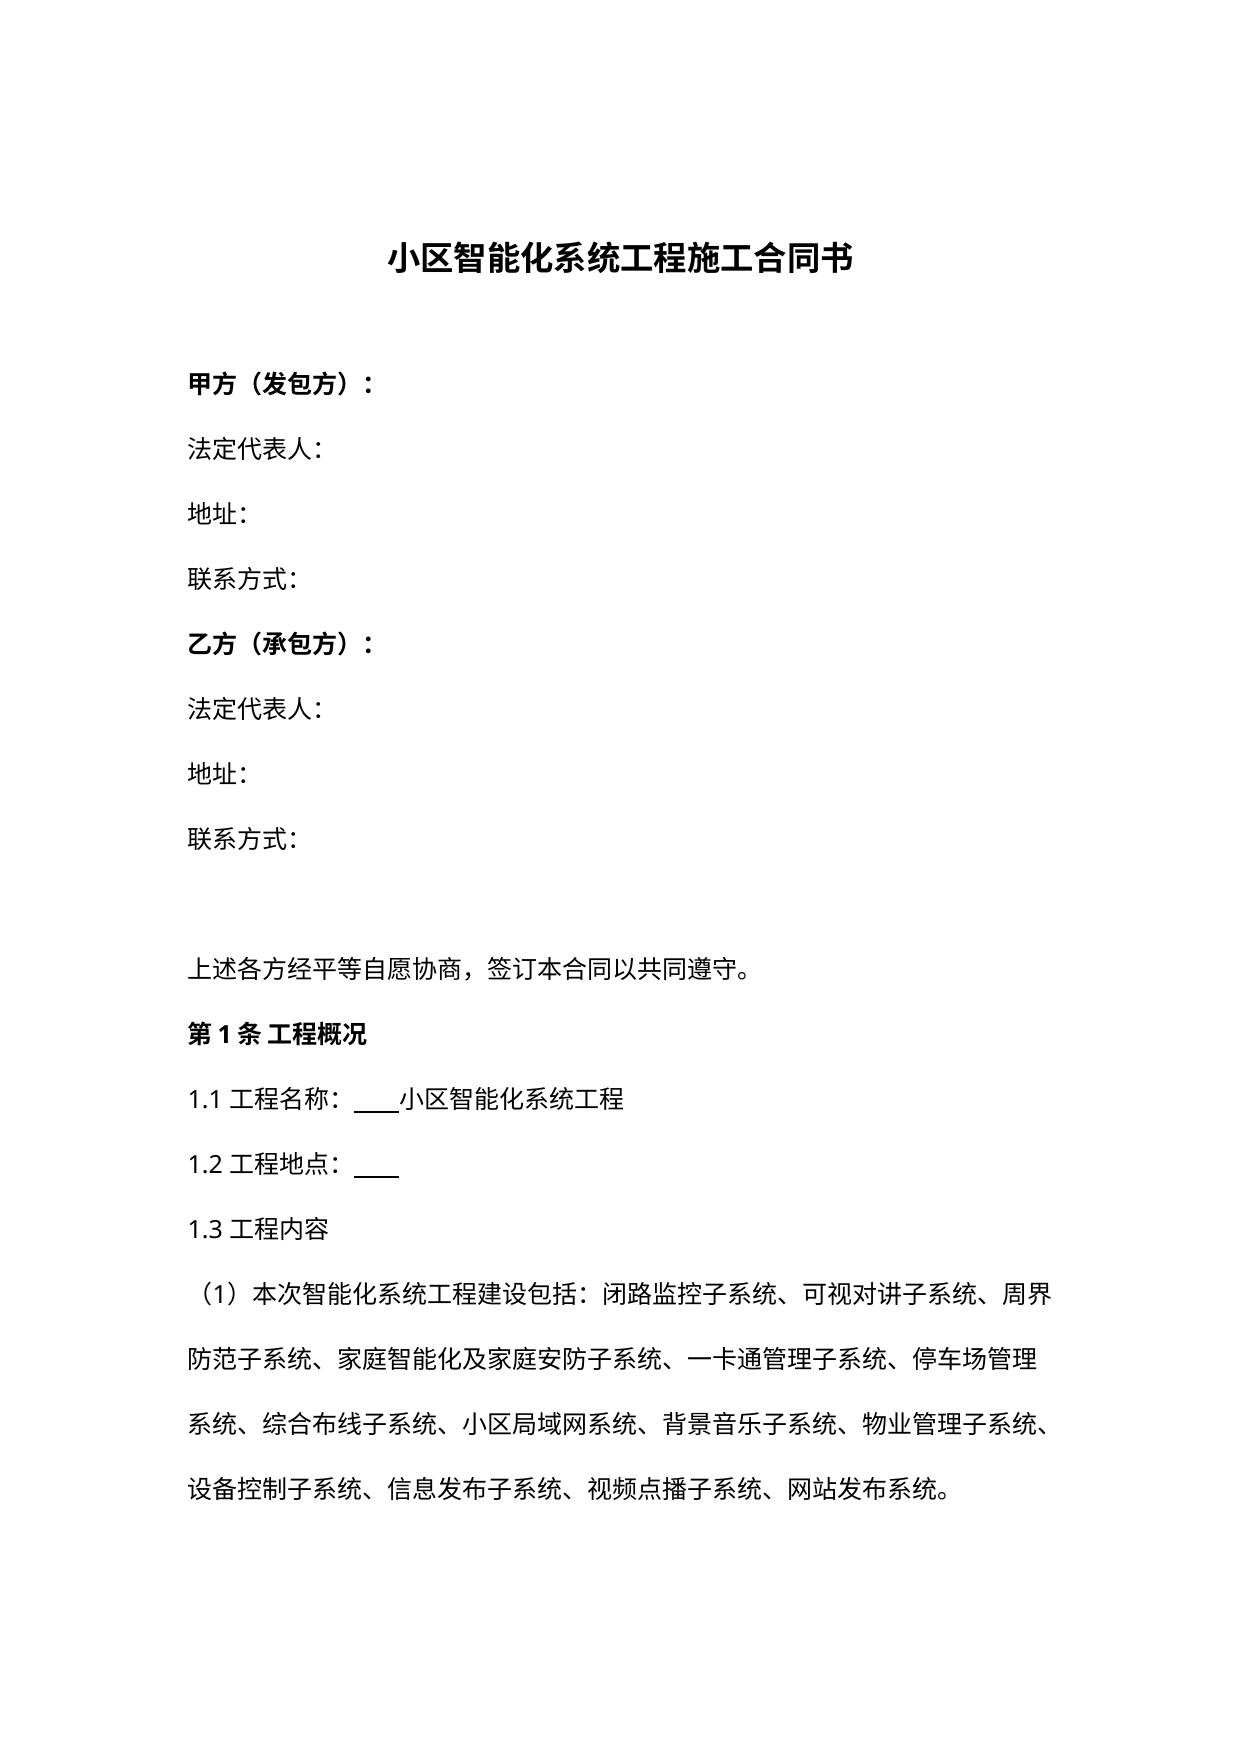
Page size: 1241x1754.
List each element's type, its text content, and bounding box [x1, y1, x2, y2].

text 地址： [187, 480, 1053, 545]
text 法定代表人： [187, 675, 1053, 740]
text 上述各方经平等自愿协商，签订本合同以共同遵守。 [187, 935, 1053, 1000]
text 联系方式： [187, 805, 1053, 870]
text 1.2 工程地点： [187, 1130, 1053, 1195]
text 1.3 工程内容 [187, 1195, 1053, 1260]
subtitle 第1条 工程概况 [187, 1000, 1053, 1065]
text 法定代表人： [187, 415, 1053, 480]
text 乙方（承包方）： [187, 610, 1053, 675]
subtitle 小区智能化系统工程施工合同书 [187, 224, 1053, 289]
text 联系方式： [187, 545, 1053, 610]
text 地址： [187, 740, 1053, 805]
text 甲方（发包方）： [187, 350, 1053, 415]
text （1）本次智能化系统工程建设包括：闭路监控子系统、可视对讲子系统、周界防范子系统、家庭智能化及家庭安防子系统、一卡通管理子系统、停车场管理系统、综合布线子系统、小区局域网系统、背景音乐子系统、物业管理子系统、设备控制子系统、信息发布子系统、视频点播子系统、网站发布系统。 [187, 1260, 1053, 1520]
text 1.1 工程名称： 小区智能化系统工程 [187, 1065, 1053, 1130]
